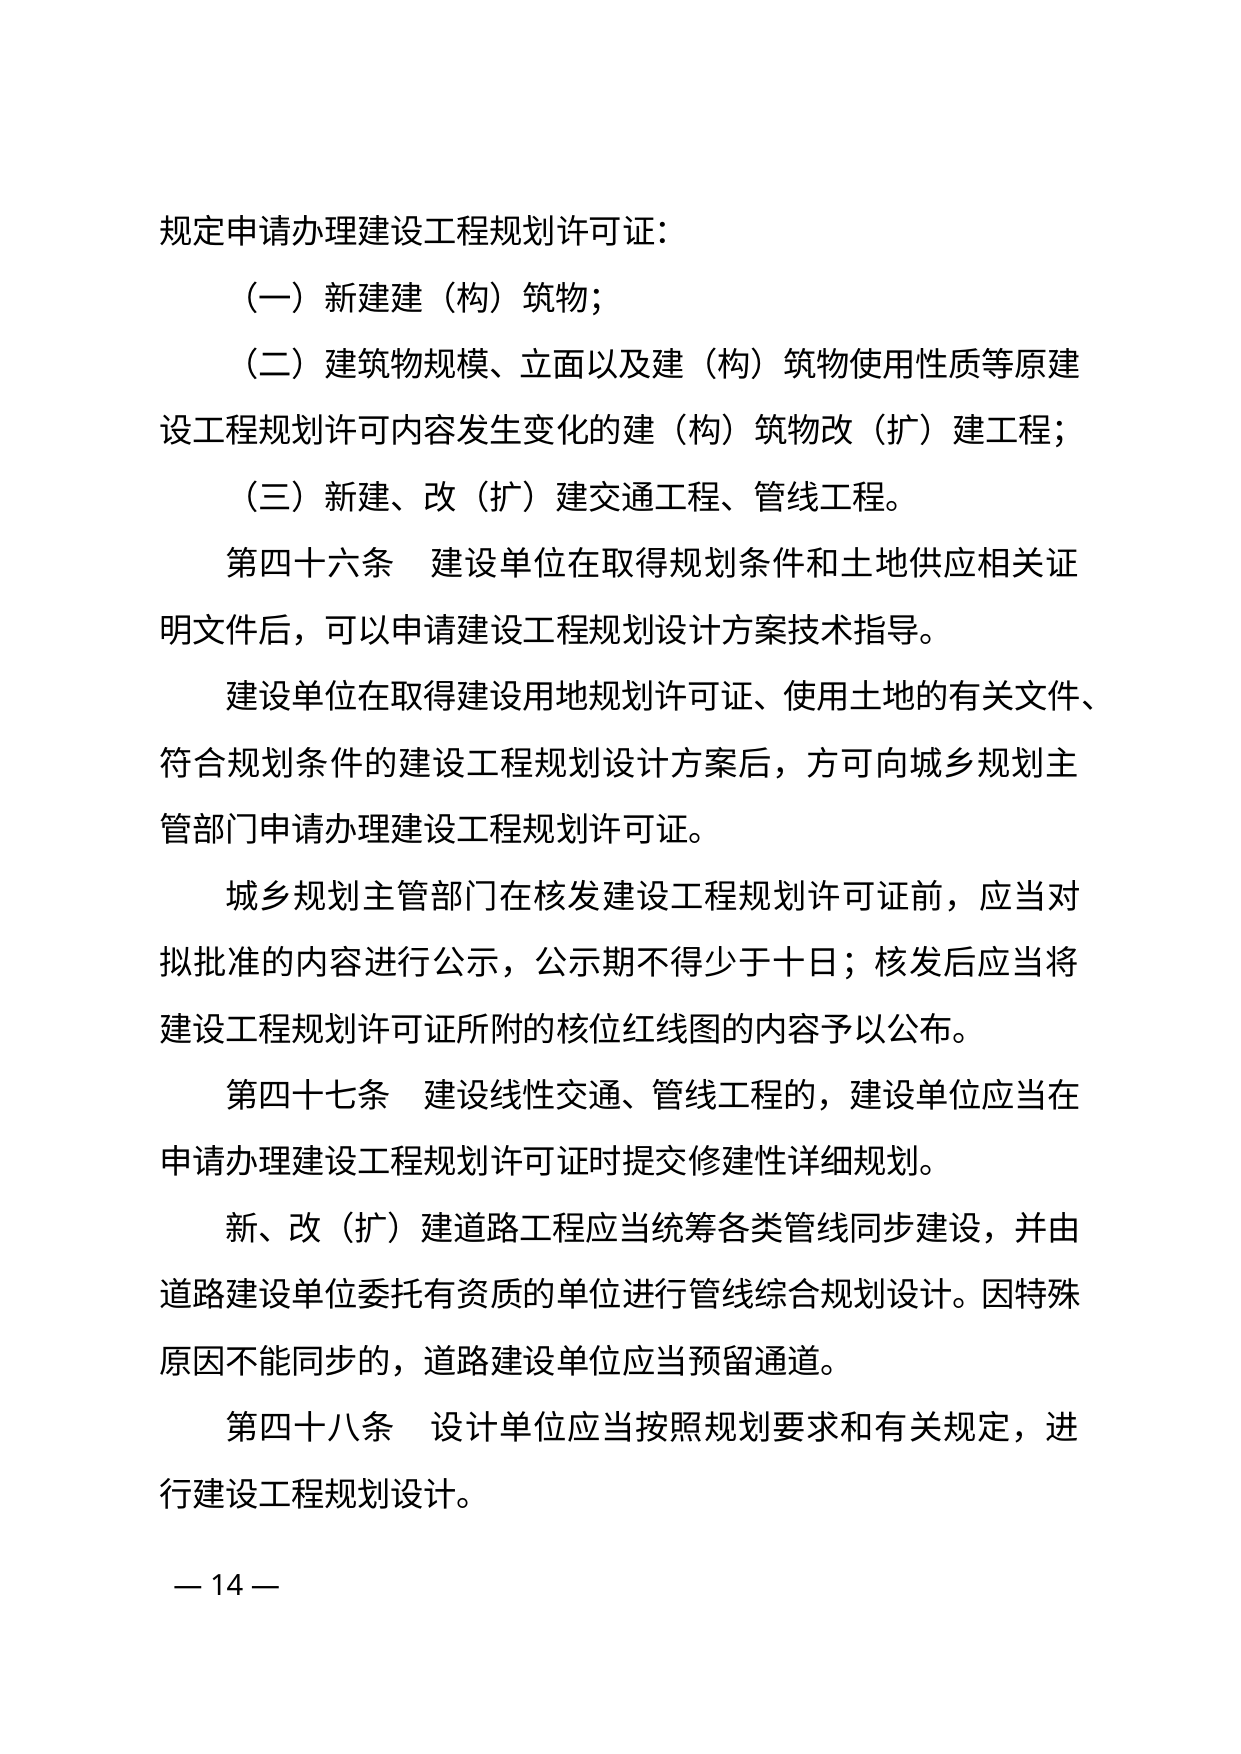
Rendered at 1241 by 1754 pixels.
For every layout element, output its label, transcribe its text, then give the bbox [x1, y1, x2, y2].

text 城乡规划主管部门在核发建设工程规划许可证前，应当对拟批准的内容进行公示，公示期不得少于十日；核发后应当将建设工程规划许可证所附的核位红线图的内容予以公布。 [159, 1193, 1081, 1392]
text 第三节 建设工程规划管理 [159, 262, 1081, 329]
text 第四十七条 建设线性交通、管线工程的，建设单位应当在申请办理建设工程规划许可证时提交修建性详细规划。 [159, 1392, 1081, 1525]
text 第四十五条 下列建设项目，建设单位或者个人应当按照规定申请办理建设工程规划许可证： [159, 395, 1081, 528]
text （二）建筑物规模、立面以及建（构）筑物使用性质等原建设工程规划许可内容发生变化的建（构）筑物改（扩）建工程； [159, 594, 1081, 794]
text 第四十六条 建设单位在取得规划条件和土地供应相关证明文件后，可以申请建设工程规划设计方案技术指导。 [159, 860, 1081, 993]
text （一）新建建（构）筑物； [159, 528, 1081, 594]
text （三）新建、改（扩）建交通工程、管线工程。 [159, 794, 1081, 860]
text 建设单位在取得建设用地规划许可证、使用土地的有关文件、符合规划条件的建设工程规划设计方案后，方可向城乡规划主管部门申请办理建设工程规划许可证。 [159, 993, 1081, 1193]
